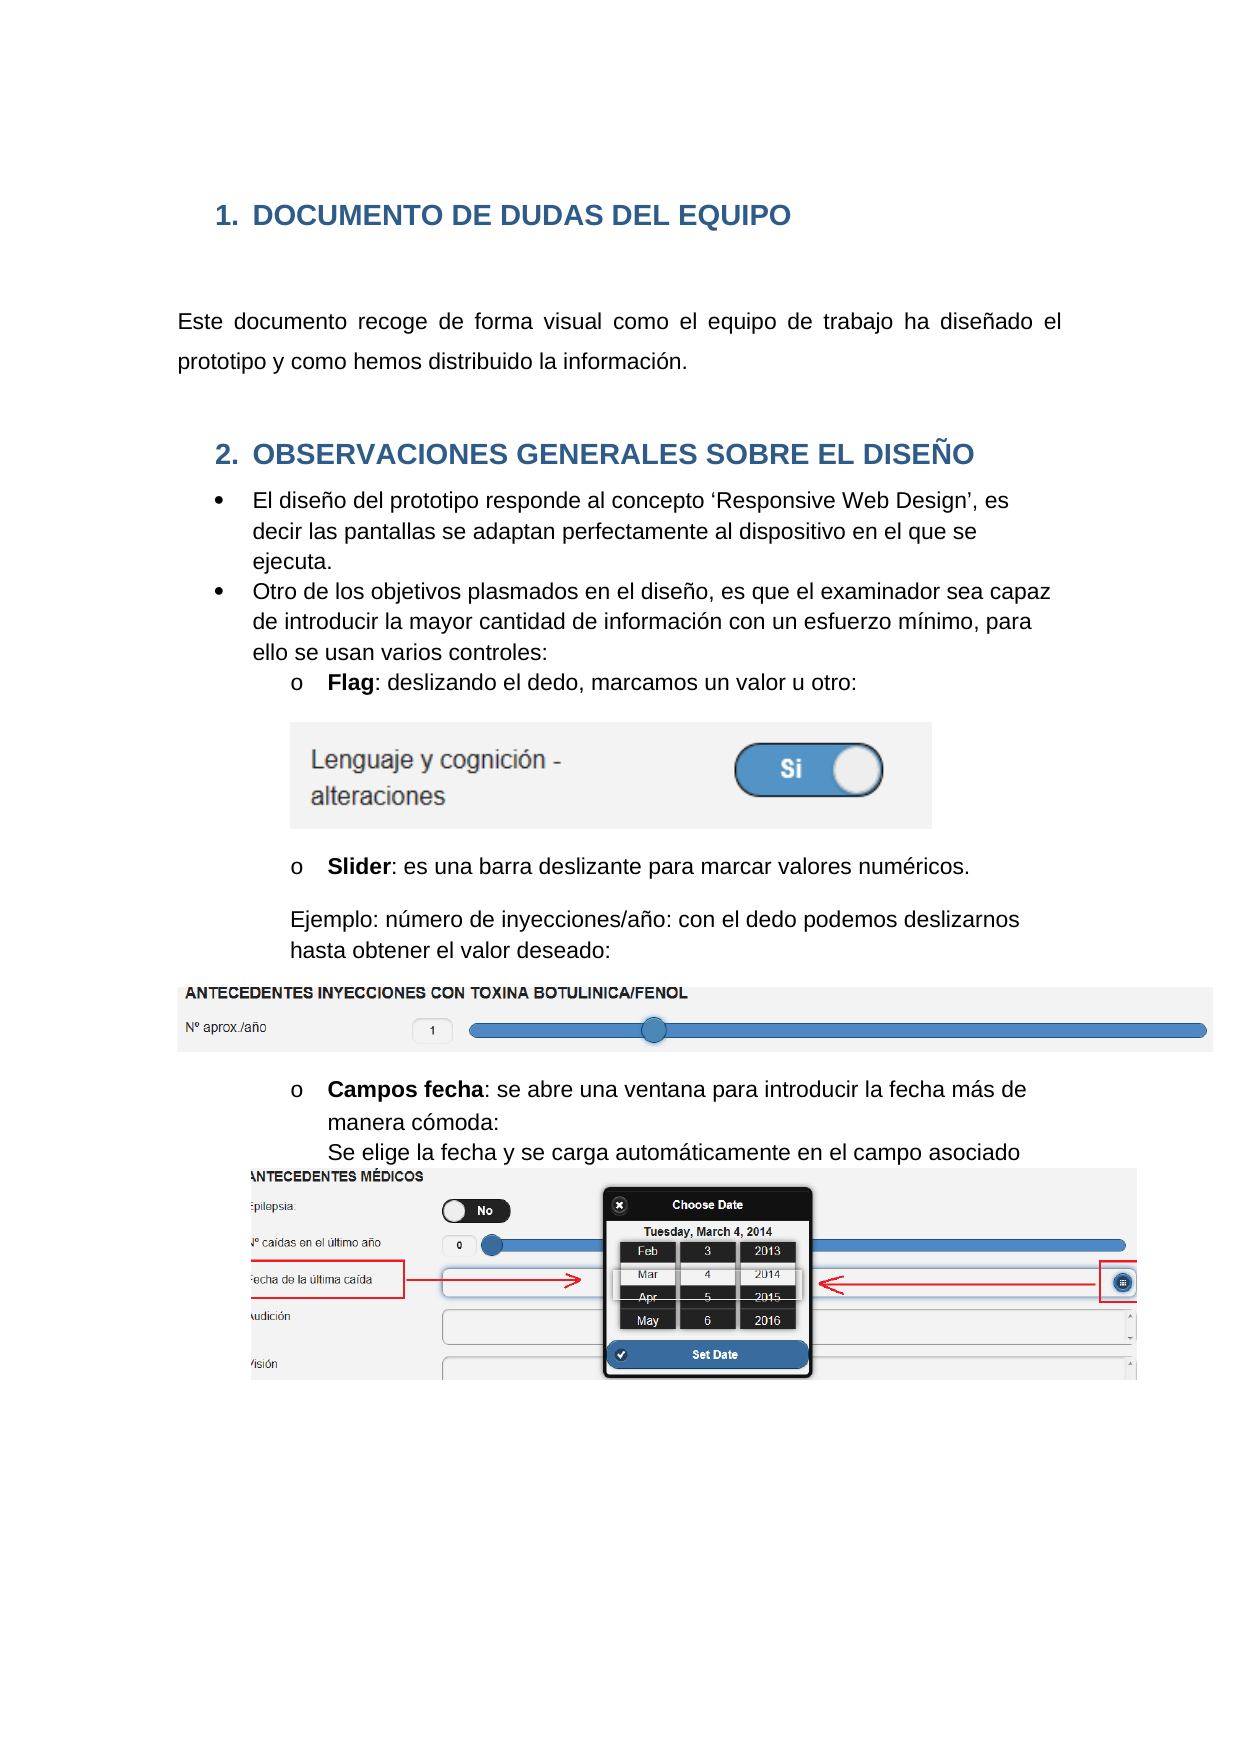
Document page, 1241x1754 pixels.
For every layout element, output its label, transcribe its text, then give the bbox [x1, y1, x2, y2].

list Otro de los objetivos plasmados en el diseño, es que el examinador sea capaz de introducir la mayor cantidad de información con un esfuerzo mínimo, para ello se usan varios controles: [215, 578, 1063, 665]
list El diseño del prototipo responde al concepto ‘Responsive Web Design’, es decir las pantallas se adaptan perfectamente al dispositivo en el que se ejecuta. [215, 487, 1063, 574]
picture [289, 722, 932, 829]
text Este documento recoge de forma visual como el equipo de trabajo ha diseñado el prototipo y como hemos distribuido la información. [177, 308, 1063, 374]
list Campos fecha: se abre una ventana para introducir la fecha más de manera cómoda: [290, 1076, 1063, 1135]
picture [251, 1168, 1137, 1380]
subtitle DOCUMENTO DE DUDAS DEL EQUIPO [215, 198, 1063, 231]
picture [177, 987, 1214, 1052]
subtitle OBSERVACIONES GENERALES SOBRE EL DISEÑO [215, 437, 1063, 471]
text Ejemplo: número de inyecciones/año: con el dedo podemos deslizarnos hasta obtener el valor deseado: [290, 906, 1063, 963]
list Se elige la fecha y se carga automáticamente en el campo asociado [327, 1139, 1063, 1165]
list Slider: es una barra deslizante para marcar valores numéricos. [290, 853, 1063, 881]
list Flag: deslizando el dedo, marcamos un valor u otro: [290, 669, 1063, 697]
